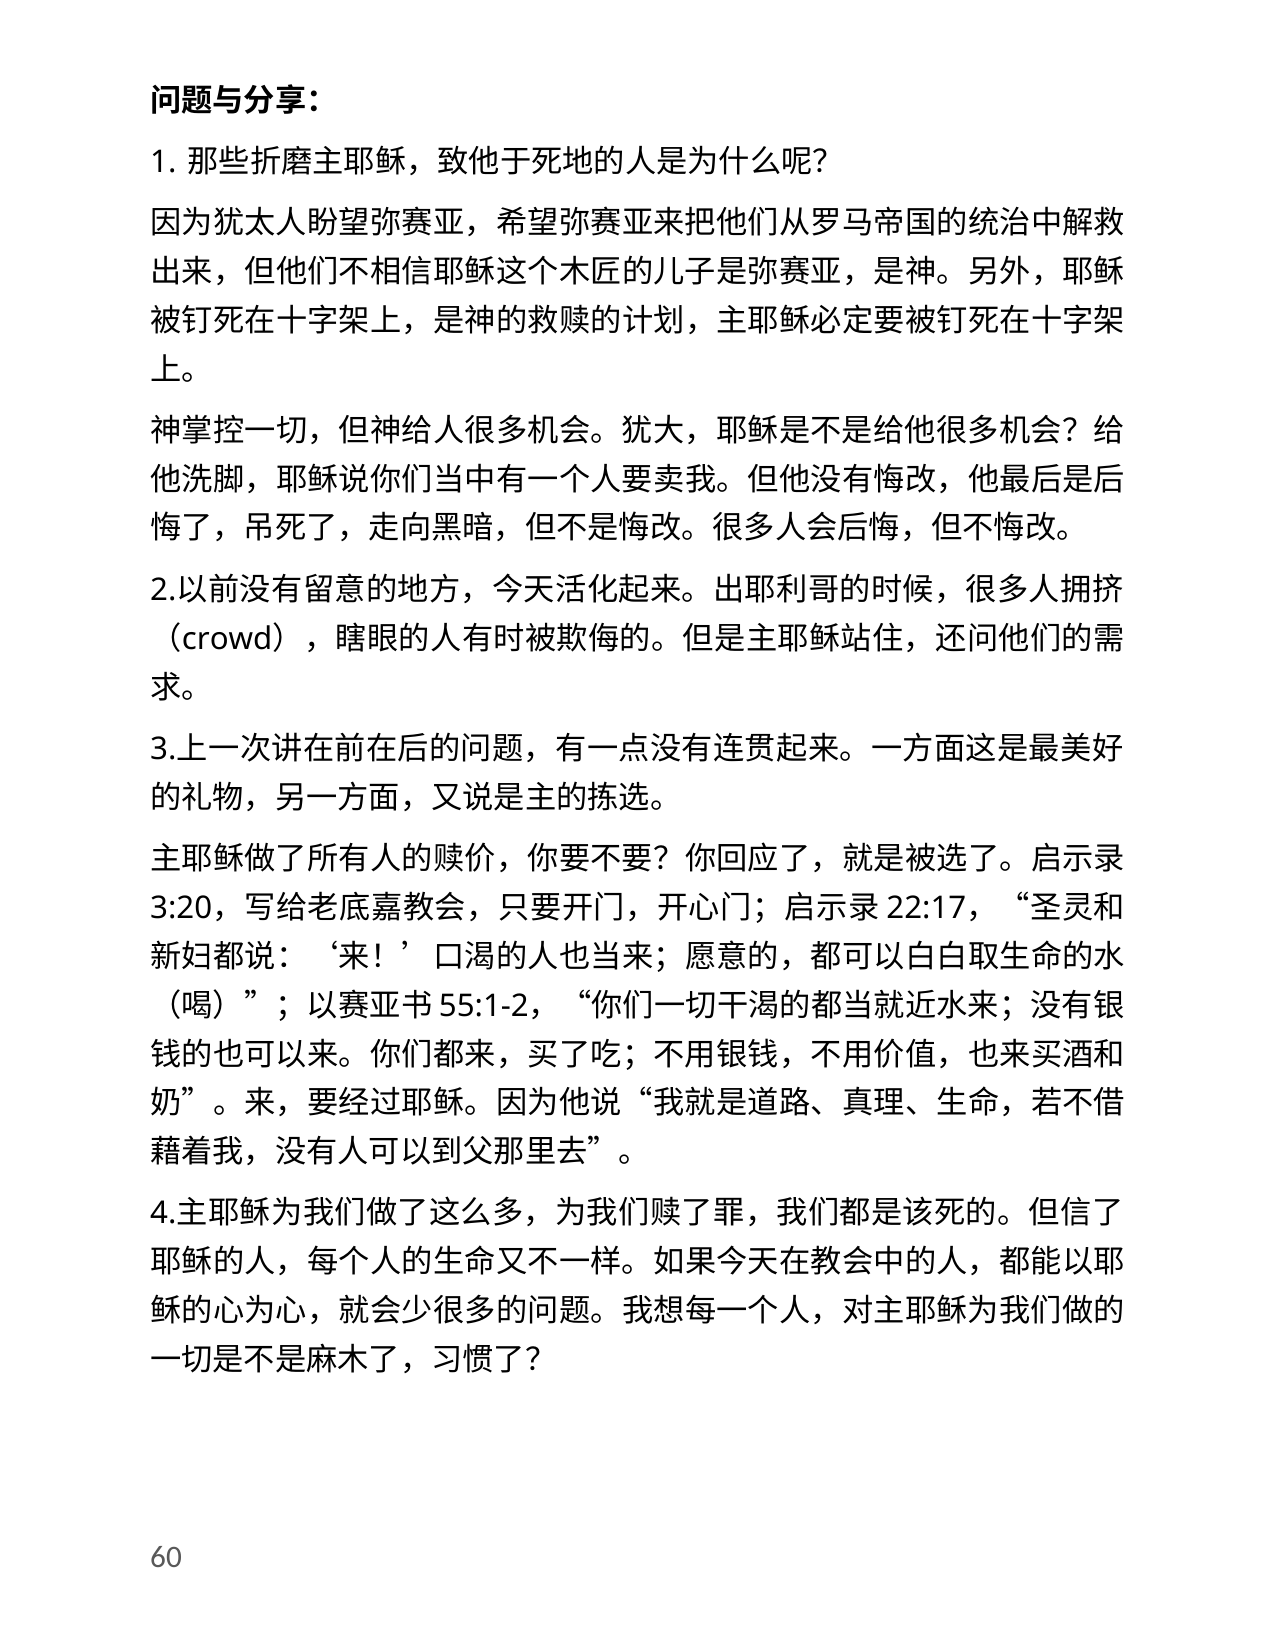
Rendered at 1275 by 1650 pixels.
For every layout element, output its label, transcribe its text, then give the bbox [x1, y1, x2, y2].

list 那些折磨主耶稣，致他于死地的人是为什么呢？ [150, 136, 1125, 182]
list 4.主耶稣为我们做了这么多，为我们赎了罪，我们都是该死的。但信了耶稣的人，每个人的生命又不一样。如果今天在教会中的人，都能以耶稣的心为心，就会少很多的问题。我想每一个人，对主耶稣为我们做的一切是不是麻木了，习惯了？ [150, 1187, 1125, 1379]
list 问题与分享： [150, 75, 1125, 120]
list 2.以前没有留意的地方，今天活化起来。出耶利哥的时候，很多人拥挤（crowd），瞎眼的人有时被欺侮的。但是主耶稣站住，还问他们的需求。 [150, 564, 1125, 707]
list 因为犹太人盼望弥赛亚，希望弥赛亚来把他们从罗马帝国的统治中解救出来，但他们不相信耶稣这个木匠的儿子是弥赛亚，是神。另外，耶稣被钉死在十字架上，是神的救赎的计划，主耶稣必定要被钉死在十字架上。 [150, 198, 1125, 389]
list 主耶稣做了所有人的赎价，你要不要？你回应了，就是被选了。启示录3:20，写给老底嘉教会，只要开门，开心门；启示录22:17，“圣灵和新妇都说：‘来！’口渴的人也当来；愿意的，都可以白白取生命的水（喝）”；以赛亚书55:1-2，“你们一切干渴的都当就近水来；没有银钱的也可以来。你们都来，买了吃；不用银钱，不用价值，也来买酒和奶”。来，要经过耶稣。因为他说“我就是道路、真理、生命，若不借藉着我，没有人可以到父那里去”。 [150, 833, 1125, 1171]
list 3.上一次讲在前在后的问题，有一点没有连贯起来。一方面这是最美好的礼物，另一方面，又说是主的拣选。 [150, 723, 1125, 817]
list 神掌控一切，但神给人很多机会。犹大，耶稣是不是给他很多机会？给他洗脚，耶稣说你们当中有一个人要卖我。但他没有悔改，他最后是后悔了，吊死了，走向黑暗，但不是悔改。很多人会后悔，但不悔改。 [150, 405, 1125, 548]
